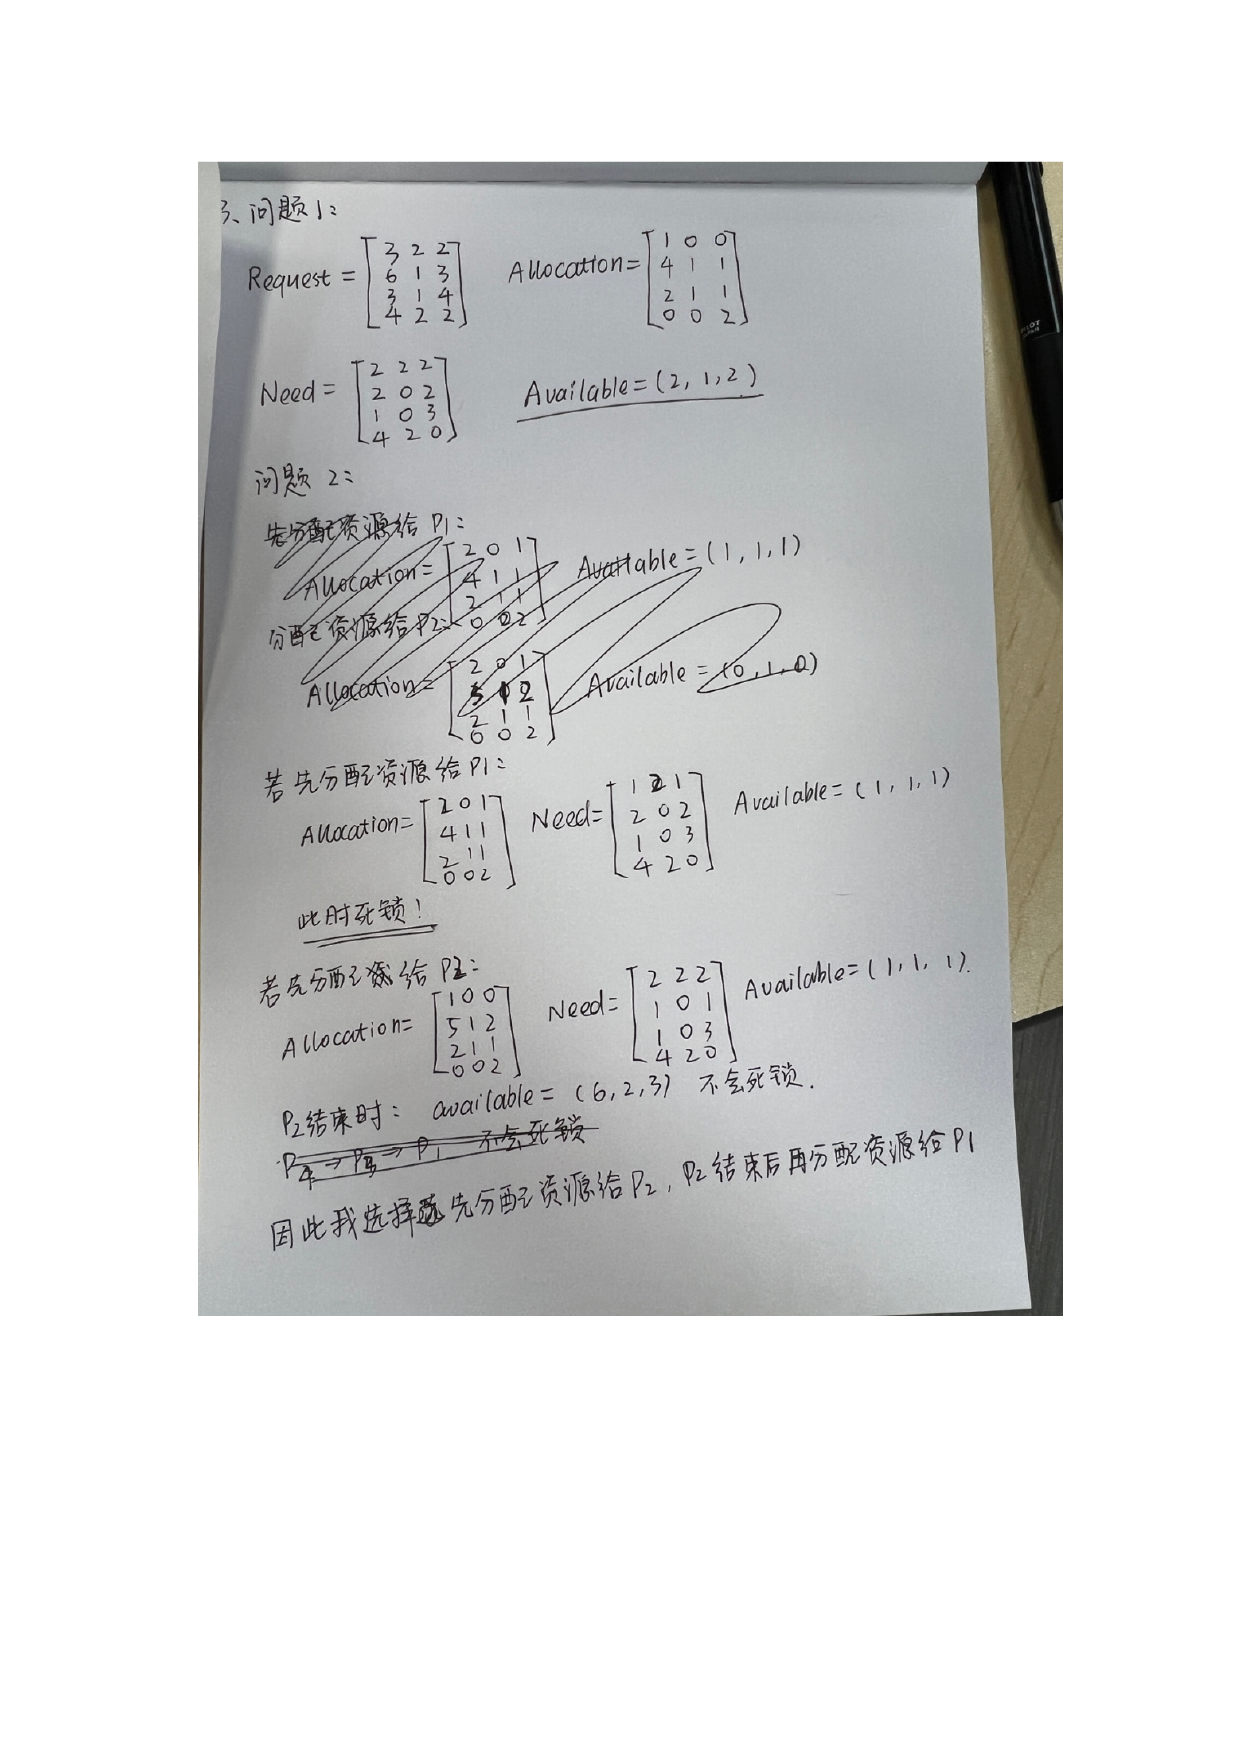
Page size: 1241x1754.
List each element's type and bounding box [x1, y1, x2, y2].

picture [198, 163, 1063, 1315]
